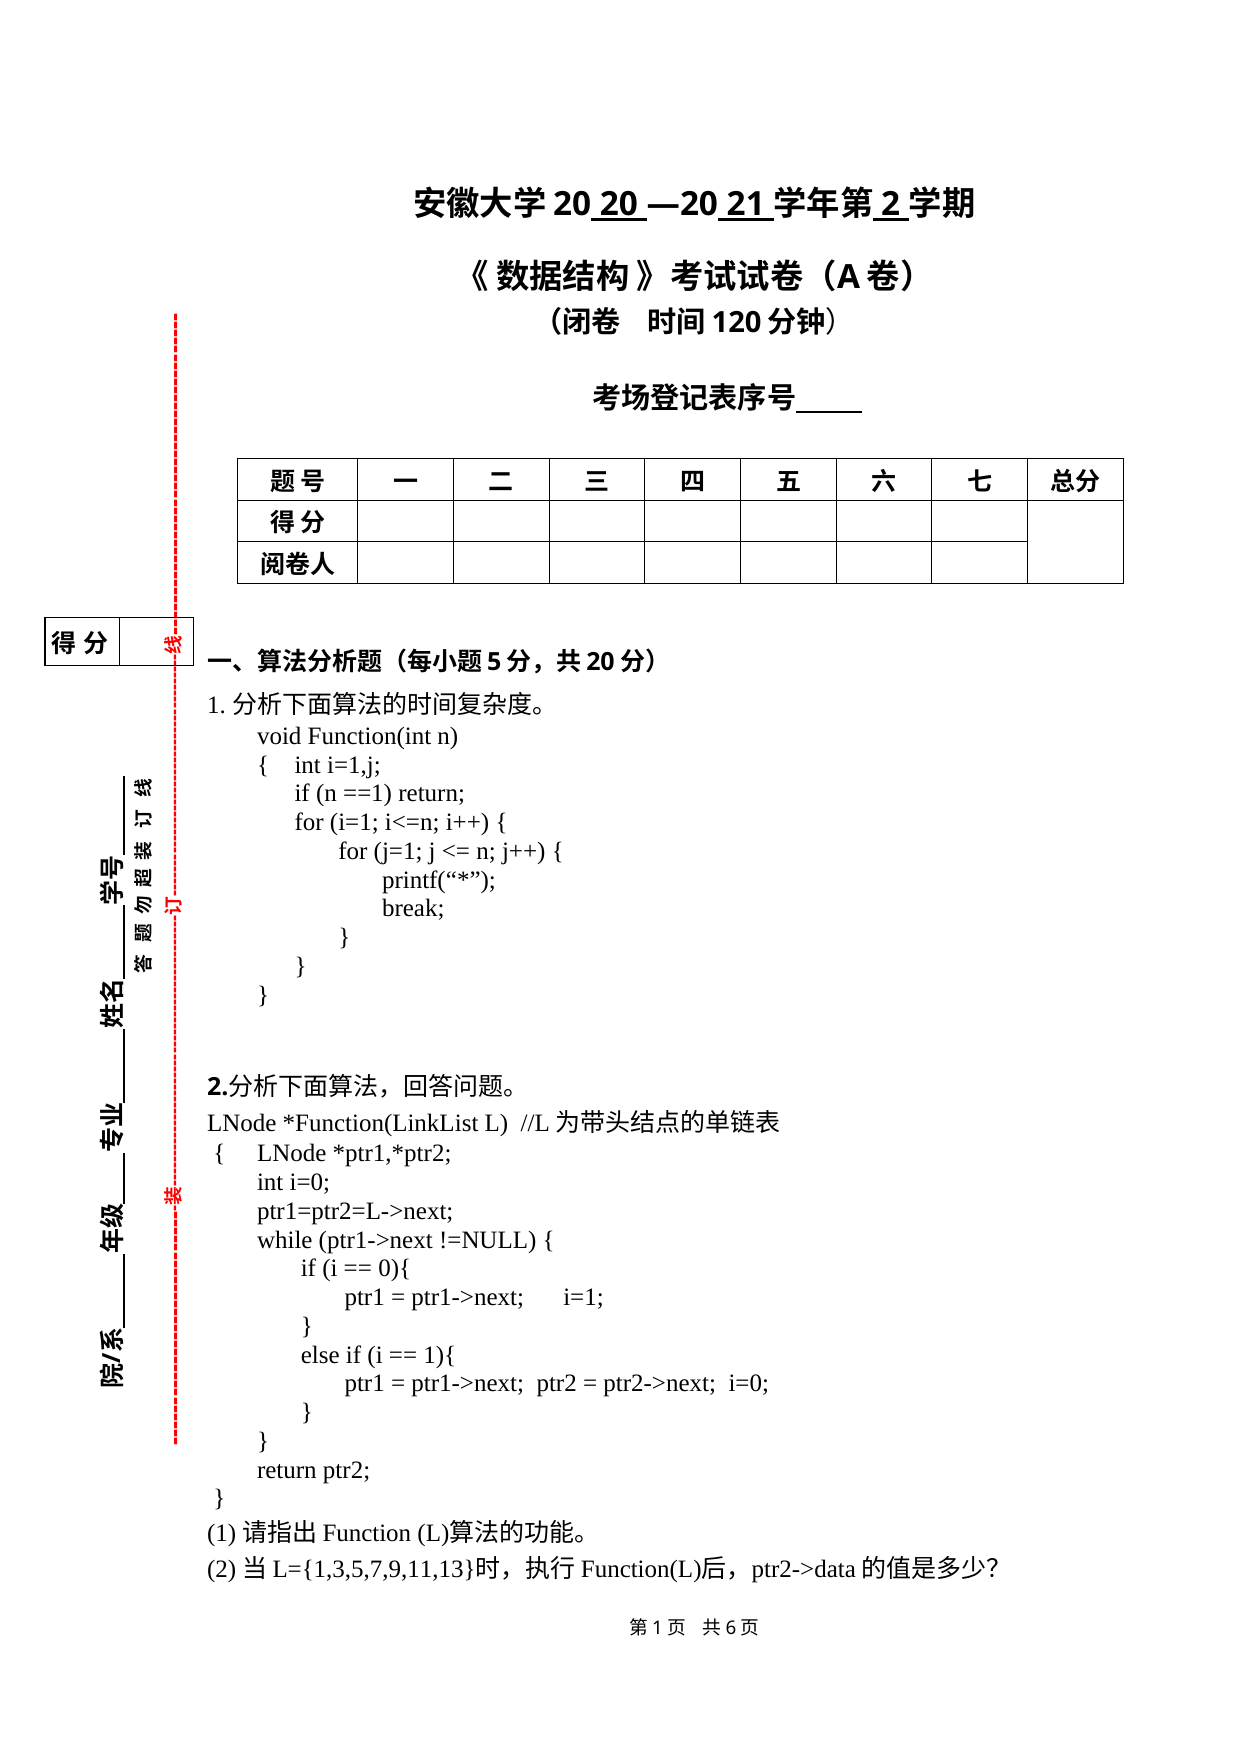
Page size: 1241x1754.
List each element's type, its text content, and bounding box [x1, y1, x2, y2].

table_cell [550, 542, 644, 583]
table_header 三 [550, 459, 644, 499]
text LNode *Function(LinkList L) //L为带头结点的单链表 [207, 1102, 1181, 1138]
text ptr1 = ptr1->next; ptr2 = ptr2->next; i=0; [207, 1368, 1181, 1397]
text ptr1=ptr2=L->next; [207, 1196, 1181, 1225]
text printf(“*”); [257, 865, 1181, 893]
text while (ptr1->next !=NULL) { [207, 1225, 1181, 1253]
table_cell [645, 501, 740, 541]
text for (i=1; i<=n; i++) { [257, 807, 1181, 836]
table_cell [741, 542, 836, 583]
table_cell [837, 501, 931, 541]
text } [257, 980, 1181, 1008]
table_header 五 [741, 459, 836, 499]
text (1) 请指出Function (L)算法的功能。 [207, 1512, 1181, 1548]
table_header 一 [358, 459, 453, 499]
text { LNode *ptr1,*ptr2; [207, 1138, 1181, 1167]
text 一、算法分析题（每小题5分，共20分） [207, 641, 1181, 677]
text } [207, 1483, 1181, 1512]
text if (n ==1) return; [257, 778, 1181, 807]
table_cell [550, 501, 644, 541]
text 1. 分析下面算法的时间复杂度。 [207, 685, 1181, 721]
table_header 四 [645, 459, 740, 499]
table_header 二 [454, 459, 549, 499]
text 安徽大学20 20 —20 21 学年第 2 学期 [207, 177, 1181, 226]
table_cell [741, 501, 836, 541]
table_cell [932, 501, 1027, 541]
text } [207, 1397, 1181, 1426]
text int i=0; [207, 1167, 1181, 1196]
table_cell [358, 542, 453, 583]
text else if (i == 1){ [207, 1340, 1181, 1368]
table_cell [932, 542, 1027, 583]
text void Function(int n) [257, 721, 1181, 750]
text } [207, 1426, 1181, 1455]
table_cell 阅卷人 [238, 542, 357, 583]
text { int i=1,j; [257, 750, 1181, 778]
table_header 题 号 [238, 459, 357, 499]
table_cell [454, 501, 549, 541]
text 2.分析下面算法，回答问题。 [207, 1066, 1181, 1102]
text （闭卷 时间120分钟） [207, 298, 1181, 341]
table_header 六 [837, 459, 931, 499]
table_cell [454, 542, 549, 583]
text } [257, 922, 1181, 951]
table_cell [645, 542, 740, 583]
text } [207, 1311, 1181, 1340]
table_cell [1028, 501, 1123, 583]
text return ptr2; [207, 1455, 1181, 1483]
text 《 数据结构 》考试试卷（A卷） [207, 250, 1181, 298]
table_header 总分 [1028, 459, 1123, 499]
text (2) 当L={1,3,5,7,9,11,13}时，执行Function(L)后，ptr2->data的值是多少？ [207, 1548, 1181, 1585]
table_cell 得 分 [238, 501, 357, 541]
text for (j=1; j <= n; j++) { [257, 836, 1181, 865]
text 考场登记表序号 [207, 375, 1181, 417]
text } [257, 951, 1181, 980]
table_cell [837, 542, 931, 583]
text if (i == 0){ [207, 1253, 1181, 1282]
table_header 七 [932, 459, 1027, 499]
text ptr1 = ptr1->next; i=1; [207, 1282, 1181, 1311]
table_cell [358, 501, 453, 541]
text break; [257, 893, 1181, 922]
